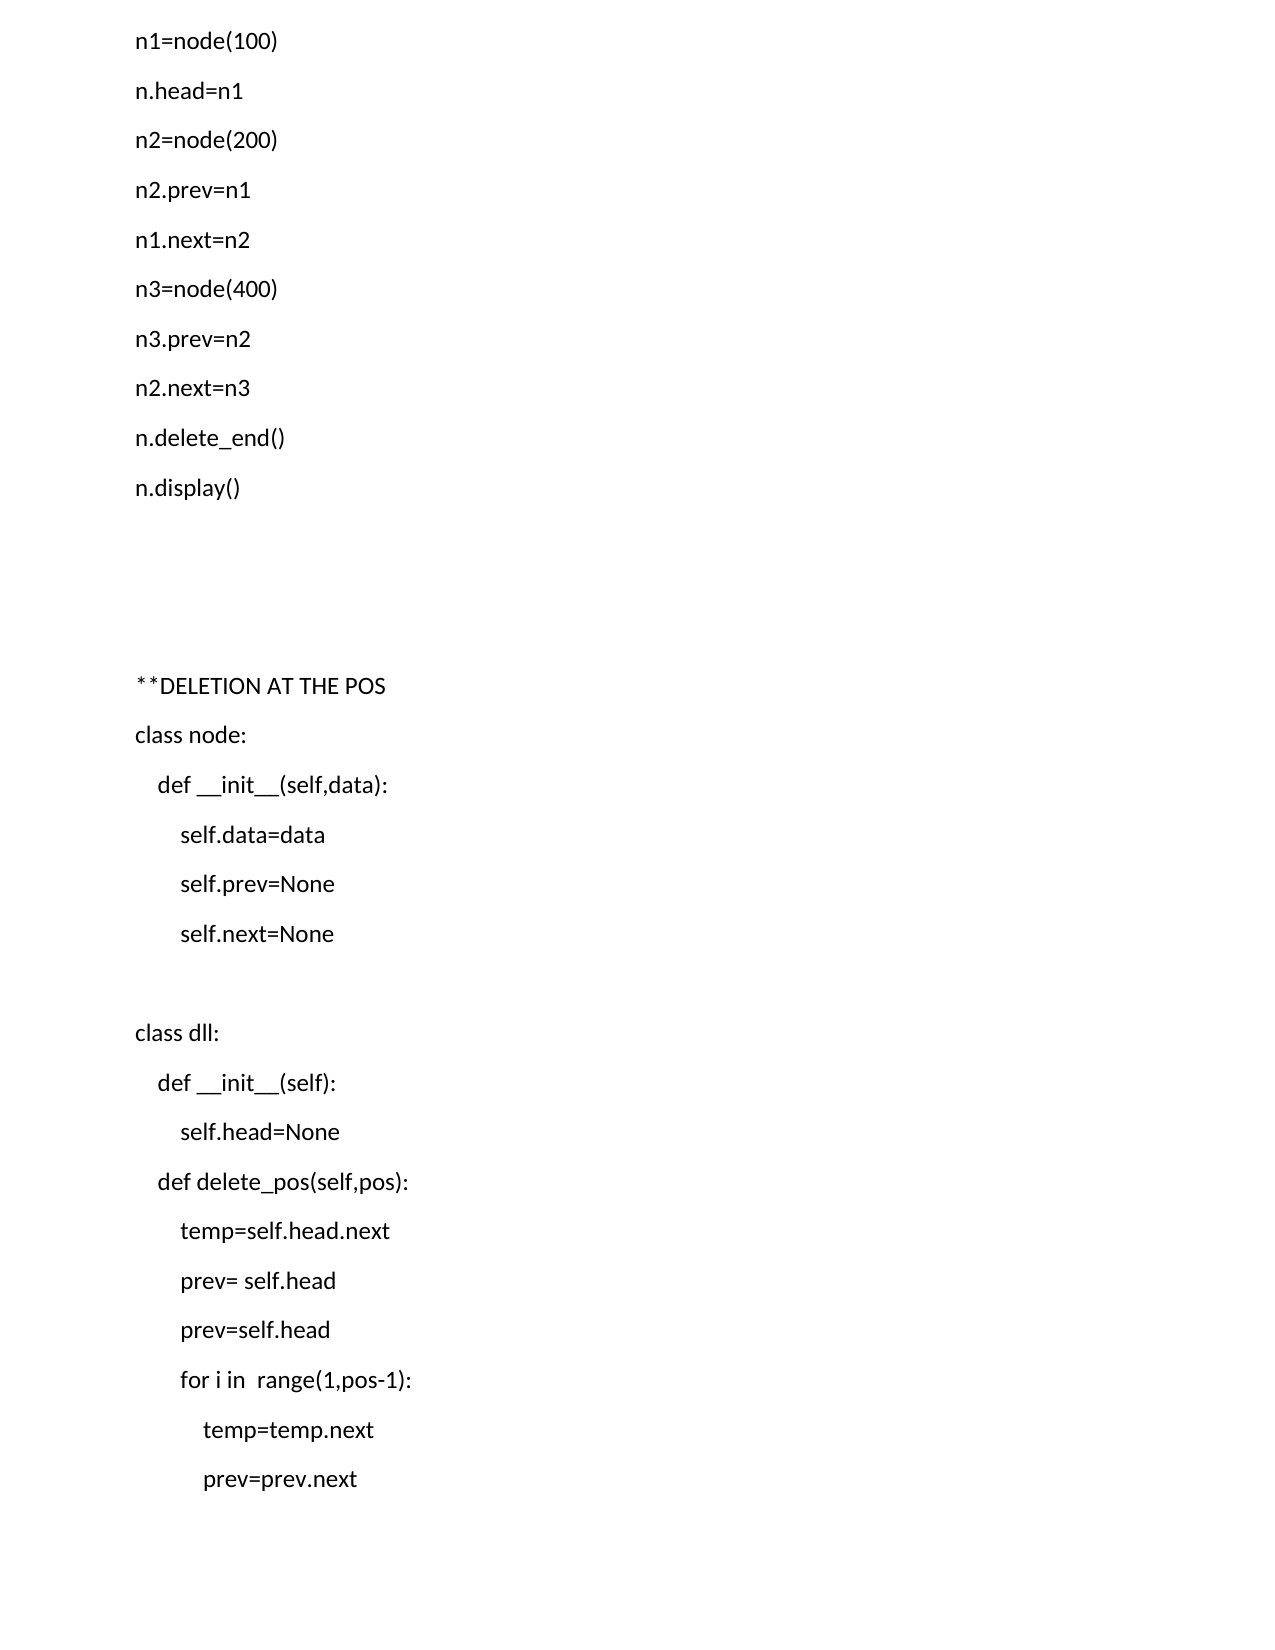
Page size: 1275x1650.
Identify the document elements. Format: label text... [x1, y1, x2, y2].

text self.prev=None [135, 868, 1185, 899]
text temp=self.head.next [135, 1216, 1185, 1246]
text n2.prev=n1 [135, 174, 1185, 205]
text n.head=n1 [135, 75, 1185, 106]
text self.next=None [135, 918, 1185, 948]
text def __init__(self): [135, 1067, 1185, 1097]
text prev= self.head [135, 1265, 1185, 1296]
text n1=node(100) [135, 26, 1185, 56]
text def __init__(self,data): [135, 769, 1185, 800]
text n2.next=n3 [135, 373, 1185, 403]
text for i in range(1,pos-1): [135, 1364, 1185, 1395]
text n.display() [135, 472, 1185, 502]
text class node: [135, 720, 1185, 750]
text self.head=None [135, 1116, 1185, 1147]
text **DELETION AT THE POS [135, 670, 1185, 701]
text n3=node(400) [135, 273, 1185, 304]
text self.data=data [135, 819, 1185, 849]
text temp=temp.next [135, 1414, 1185, 1444]
text prev=self.head [135, 1315, 1185, 1345]
text n.delete_end() [135, 422, 1185, 453]
text n3.prev=n2 [135, 323, 1185, 353]
text n2=node(200) [135, 125, 1185, 155]
text class dll: [135, 1017, 1185, 1048]
text prev=prev.next [135, 1463, 1185, 1494]
text def delete_pos(self,pos): [135, 1166, 1185, 1196]
text n1.next=n2 [135, 224, 1185, 254]
